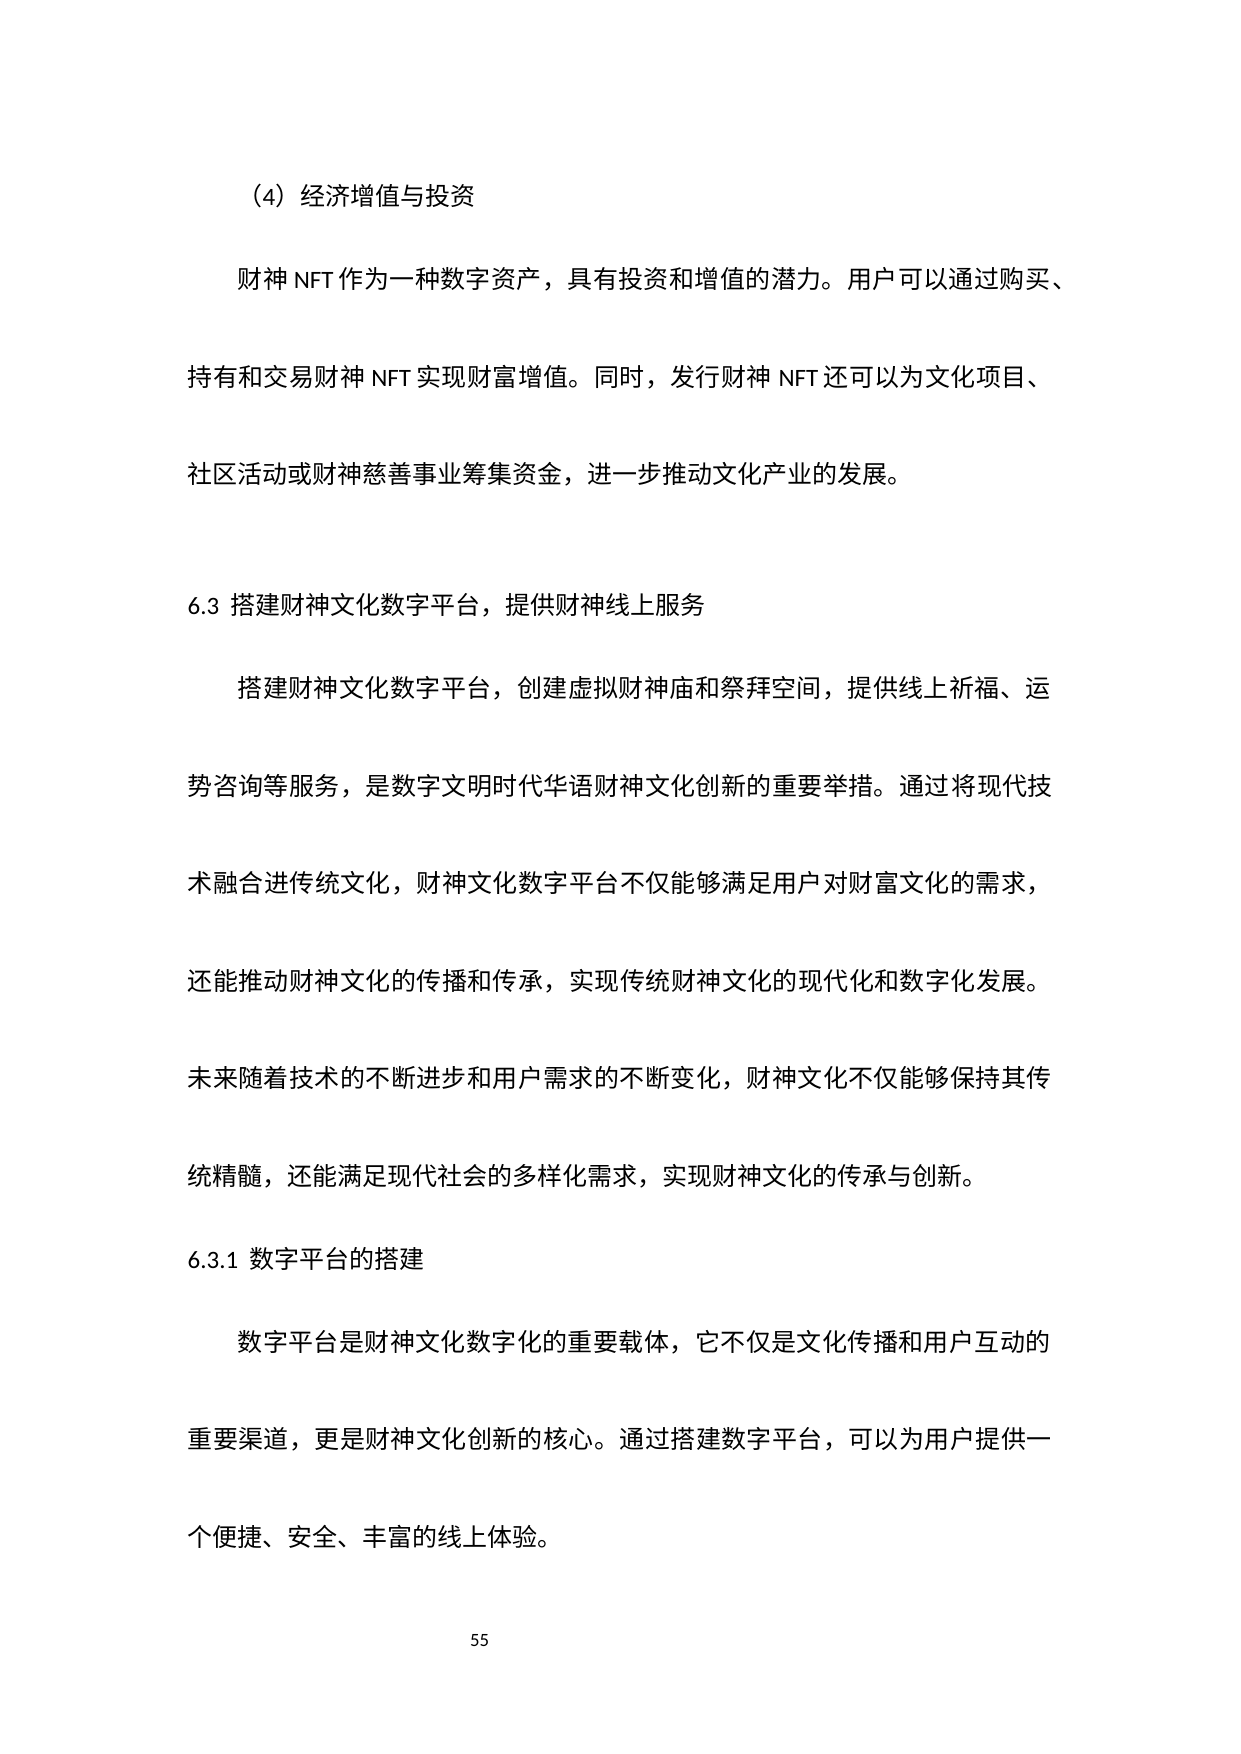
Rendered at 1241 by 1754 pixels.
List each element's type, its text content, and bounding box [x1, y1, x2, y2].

list 财神NFT作为一种数字资产，具有投资和增值的潜力。用户可以通过购买、持有和交易财神NFT实现财富增值。同时，发行财神NFT还可以为文化项目、社区活动或财神慈善事业筹集资金，进一步推动文化产业的发展。 [187, 245, 1053, 505]
list 数字平台是财神文化数字化的重要载体，它不仅是文化传播和用户互动的重要渠道，更是财神文化创新的核心。通过搭建数字平台，可以为用户提供一个便捷、安全、丰富的线上体验。 [187, 1308, 1053, 1568]
list 搭建财神文化数字平台，创建虚拟财神庙和祭拜空间，提供线上祈福、运势咨询等服务，是数字文明时代华语财神文化创新的重要举措。通过将现代技术融合进传统文化，财神文化数字平台不仅能够满足用户对财富文化的需求，还能推动财神文化的传播和传承，实现传统财神文化的现代化和数字化发展。未来随着技术的不断进步和用户需求的不断变化，财神文化不仅能够保持其传统精髓，还能满足现代社会的多样化需求，实现财神文化的传承与创新。 [187, 654, 1053, 1207]
list （4）经济增值与投资 [187, 162, 1053, 227]
list 6.3.1 数字平台的搭建 [187, 1225, 1053, 1290]
list 6.3 搭建财神文化数字平台，提供财神线上服务 [187, 571, 1053, 636]
